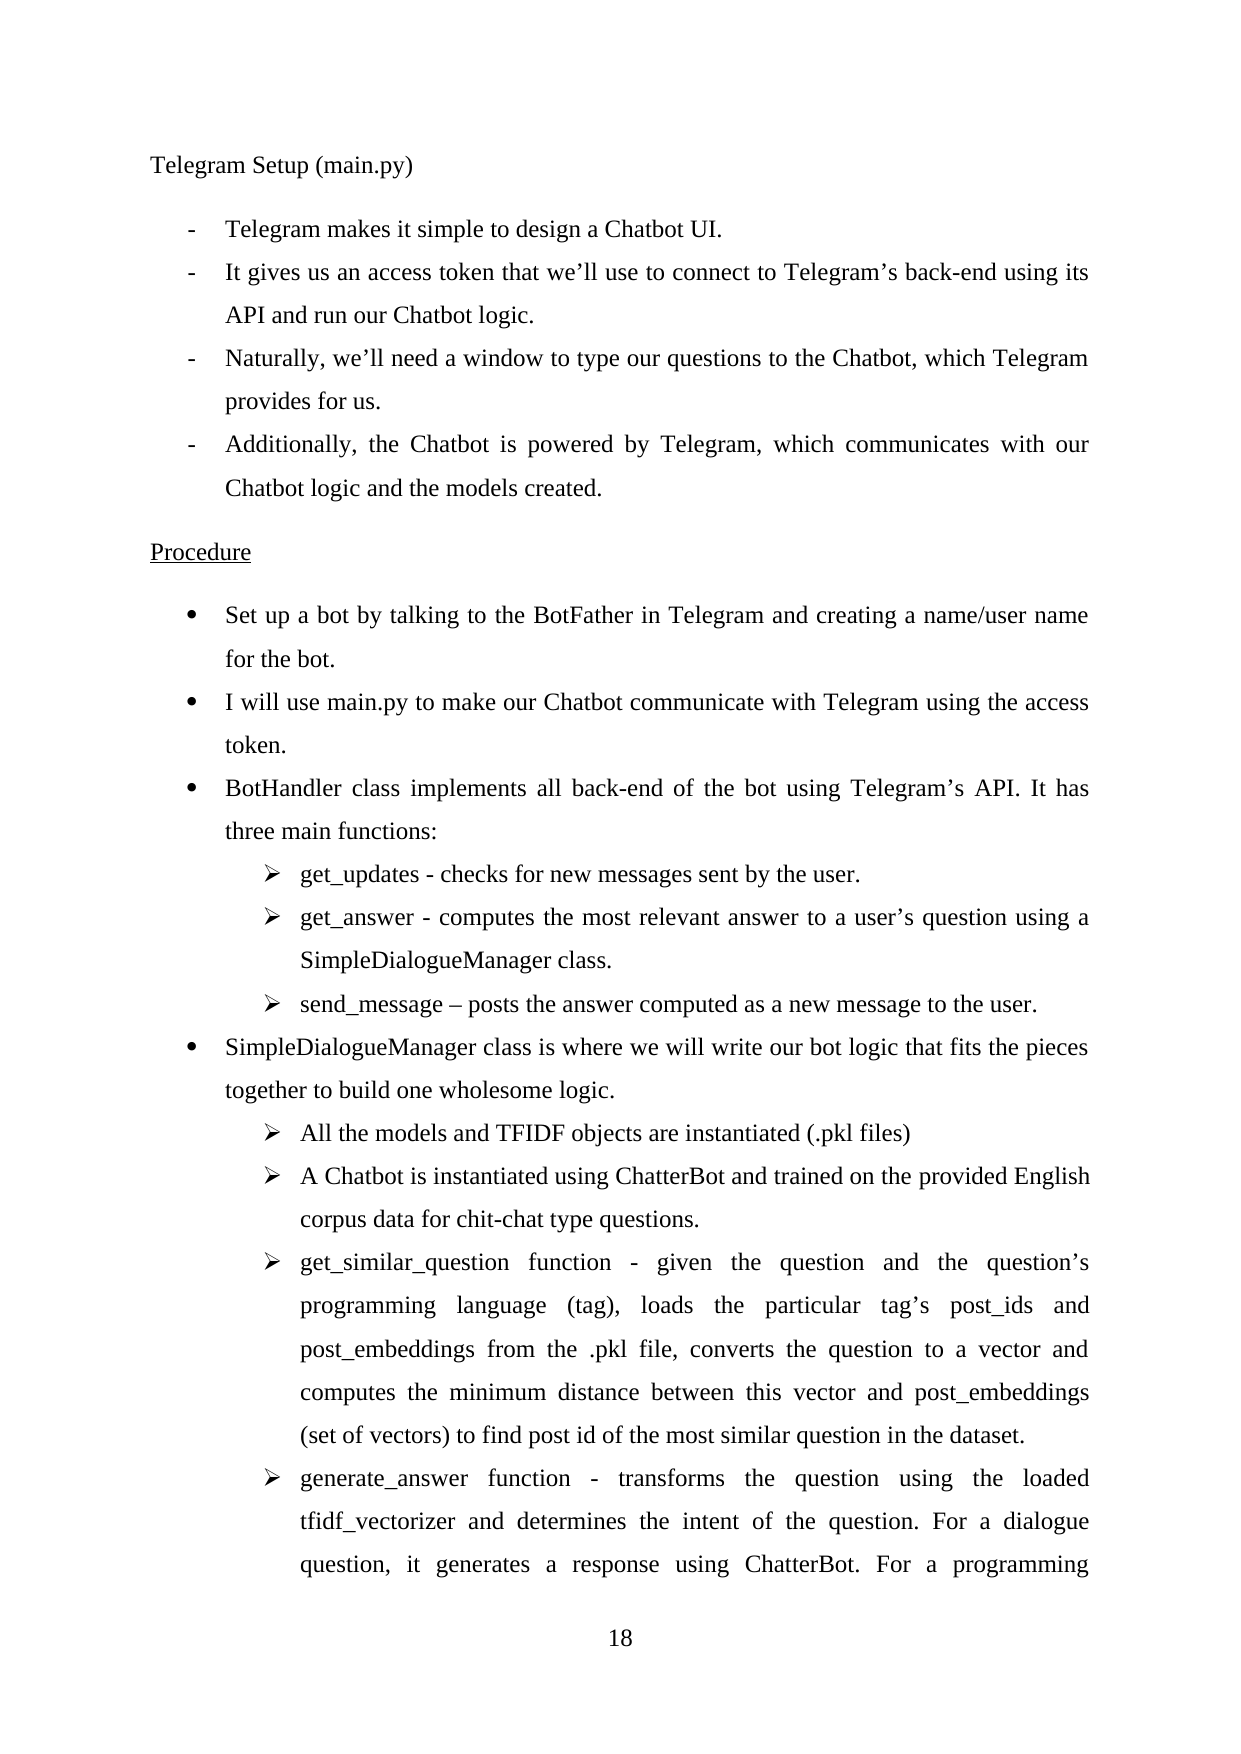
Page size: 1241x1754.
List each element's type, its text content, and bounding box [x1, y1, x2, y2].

text Telegram Setup (main.py) [150, 150, 1090, 179]
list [262, 1463, 1090, 1578]
list get_answer - computes the most relevant answer to a user’s question using a SimpleDialogueManager class. [262, 902, 1090, 974]
list Telegram makes it simple to design a Chatbot UI. [187, 214, 1090, 243]
list It gives us an access token that we’ll use to connect to Telegram’s back-end using its API and run our Chatbot logic. [187, 257, 1090, 329]
list BotHandler class implements all back-end of the bot using Telegram’s API. It has three main functions: [187, 773, 1090, 845]
list send_message – posts the answer computed as a new message to the user. [262, 989, 1090, 1017]
list I will use main.py to make our Chatbot communicate with Telegram using the access token. [187, 687, 1090, 759]
list Naturally, we’ll need a window to type our questions to the Chatbot, which Telegram provides for us. [187, 343, 1090, 415]
list Additionally, the Chatbot is powered by Telegram, which communicates with our Chatbot logic and the models created. [187, 429, 1090, 501]
list get_similar_question function - given the question and the question’s programming language (tag), loads the particular tag’s post_ids and post_embeddings from the .pkl file, converts the question to a vector and computes the minimum distance between this vector and post_embeddings (set of vectors) to find post id of the most similar question in the dataset. [262, 1247, 1090, 1449]
list SimpleDialogueManager class is where we will write our bot logic that fits the pieces together to build one wholesome logic. [187, 1032, 1090, 1104]
list Set up a bot by talking to the BotFather in Telegram and creating a name/user name for the bot. [187, 601, 1090, 672]
list get_updates - checks for new messages sent by the user. [262, 859, 1090, 888]
list A Chatbot is instantiated using ChatterBot and trained on the provided English corpus data for chit-chat type questions. [262, 1161, 1090, 1233]
text Procedure [150, 537, 1090, 565]
list All the models and TFIDF objects are instantiated (.pkl files) [262, 1118, 1090, 1147]
